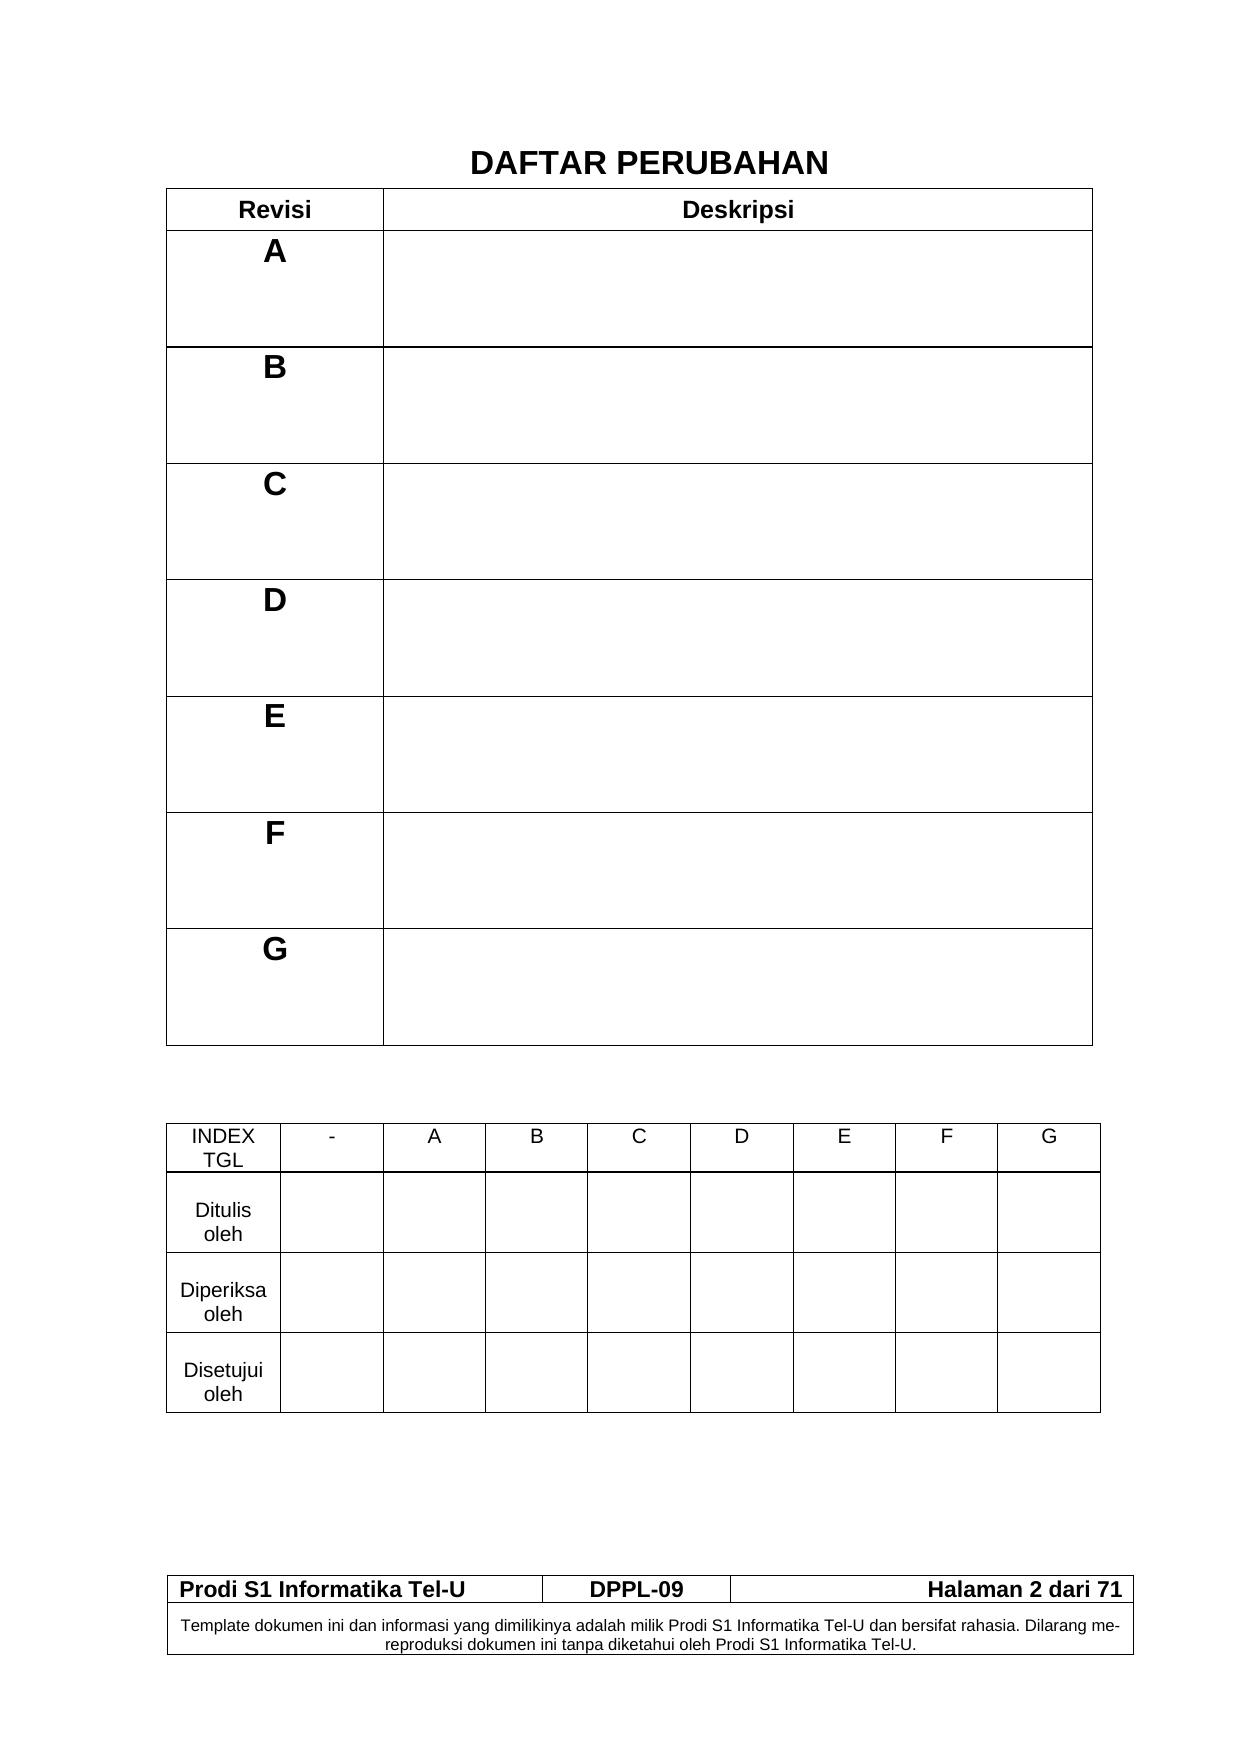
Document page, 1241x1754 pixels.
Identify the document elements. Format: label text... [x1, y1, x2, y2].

table_cell [691, 1333, 793, 1412]
table_cell [691, 1253, 793, 1332]
table_header F [896, 1124, 997, 1171]
table_cell [998, 1253, 1100, 1332]
table_cell [384, 348, 1092, 463]
table_cell [588, 1173, 690, 1252]
table_header C [588, 1124, 690, 1171]
table_cell [486, 1253, 587, 1332]
table_cell A [167, 231, 383, 346]
table_cell Ditulis oleh [167, 1173, 280, 1252]
table_cell [384, 231, 1092, 346]
table_cell D [167, 580, 383, 696]
table_cell C [167, 464, 383, 579]
table_cell B [167, 348, 383, 463]
table_cell [384, 1253, 485, 1332]
table_cell [896, 1253, 997, 1332]
table_header Deskripsi [384, 189, 1092, 230]
table_header Revisi [167, 189, 383, 230]
table_cell [486, 1173, 587, 1252]
table_cell Disetujui oleh [167, 1333, 280, 1412]
table_cell [281, 1333, 383, 1412]
table_cell [896, 1333, 997, 1412]
table_header D [691, 1124, 793, 1171]
table_cell [691, 1173, 793, 1252]
table_cell [588, 1333, 690, 1412]
table_cell E [167, 697, 383, 812]
table_cell [384, 813, 1092, 928]
table_cell [998, 1333, 1100, 1412]
table_cell Diperiksa oleh [167, 1253, 280, 1332]
table_cell F [167, 813, 383, 928]
table_cell [794, 1253, 895, 1332]
title DAFTAR PERUBAHAN [177, 143, 1122, 182]
table_header INDEX TGL [167, 1124, 280, 1171]
table_cell [281, 1253, 383, 1332]
table_cell [998, 1173, 1100, 1252]
table_cell G [167, 929, 383, 1044]
table_cell [384, 929, 1092, 1044]
table_cell [794, 1173, 895, 1252]
table_cell [794, 1333, 895, 1412]
table_header - [281, 1124, 383, 1171]
table_cell [384, 464, 1092, 579]
table_cell [384, 697, 1092, 812]
table_header B [486, 1124, 587, 1171]
table_cell [486, 1333, 587, 1412]
table_cell [281, 1173, 383, 1252]
table_cell [384, 580, 1092, 696]
table_header A [384, 1124, 485, 1171]
table_cell [588, 1253, 690, 1332]
table_header E [794, 1124, 895, 1171]
table_cell [896, 1173, 997, 1252]
table_header G [998, 1124, 1100, 1171]
table_cell [384, 1333, 485, 1412]
table_cell [384, 1173, 485, 1252]
